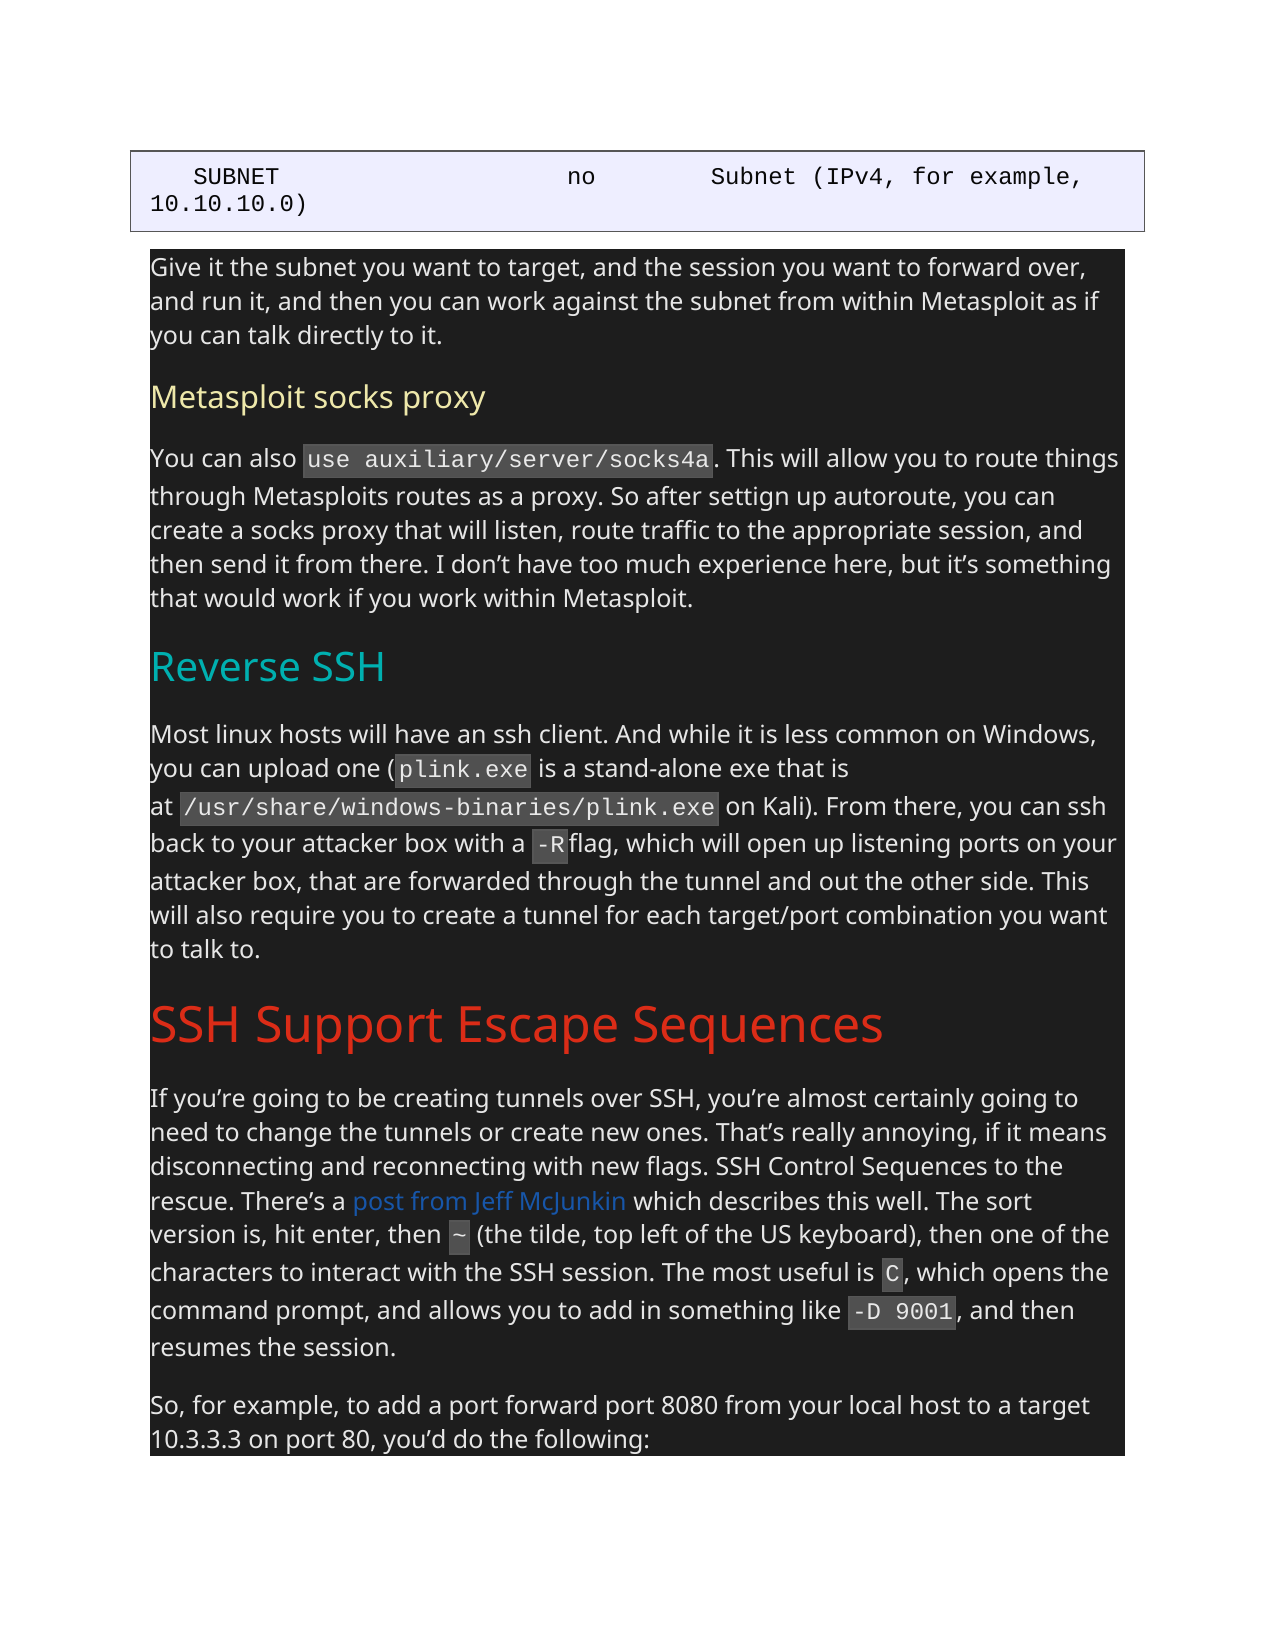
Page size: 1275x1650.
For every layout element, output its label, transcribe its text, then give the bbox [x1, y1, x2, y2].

text If you’re going to be creating tunnels over SSH, you’re almost certainly going to need to change the tunnels or create new ones. That’s really annoying, if it means disconnecting and reconnecting with new flags. SSH Control Sequences to the rescue. There’s a post from Jeff McJunkin which describes this well. The sort version is, hit enter, then ~ (the tilde, top left of the US keyboard), then one of the characters to interact with the SSH session. The most useful is C, which opens the command prompt, and allows you to add in something like -D 9001, and then resumes the session. [150, 1081, 1125, 1364]
text Reverse SSH [150, 638, 1125, 693]
text SSH Support Escape Sequences [150, 989, 1125, 1057]
text You can also use auxiliary/server/socks4a. This will allow you to route things through Metasploits routes as a proxy. So after settign up autoroute, you can create a socks proxy that will listen, route traffic to the appropriate session, and then send it from there. I don’t have too much experience here, but it’s something that would work if you work within Metasploit. [150, 441, 1125, 615]
text So, for example, to add a port forward port 8080 from your local host to a target 10.3.3.3 on port 80, you’d do the following: [150, 1387, 1125, 1456]
text Give it the subnet you want to target, and the session you want to forward over, and run it, and then you can work against the subnet from within Metasploit as if you can talk directly to it. [150, 249, 1125, 351]
text Most linux hosts will have an ssh client. And while it is less common on Windows, you can upload one (plink.exe is a stand-alone exe that is at /usr/share/windows-binaries/plink.exe on Kali). From there, you can ssh back to your attacker box with a -Rflag, which will open up listening ports on your attacker box, that are forwarded through the tunnel and out the other side. This will also require you to create a tunnel for each target/port combination you want to talk to. [150, 717, 1125, 966]
text Metasploit socks proxy [150, 375, 1125, 417]
text SUBNET no Subnet (IPv4, for example, 10.10.10.0) [131, 152, 1144, 231]
